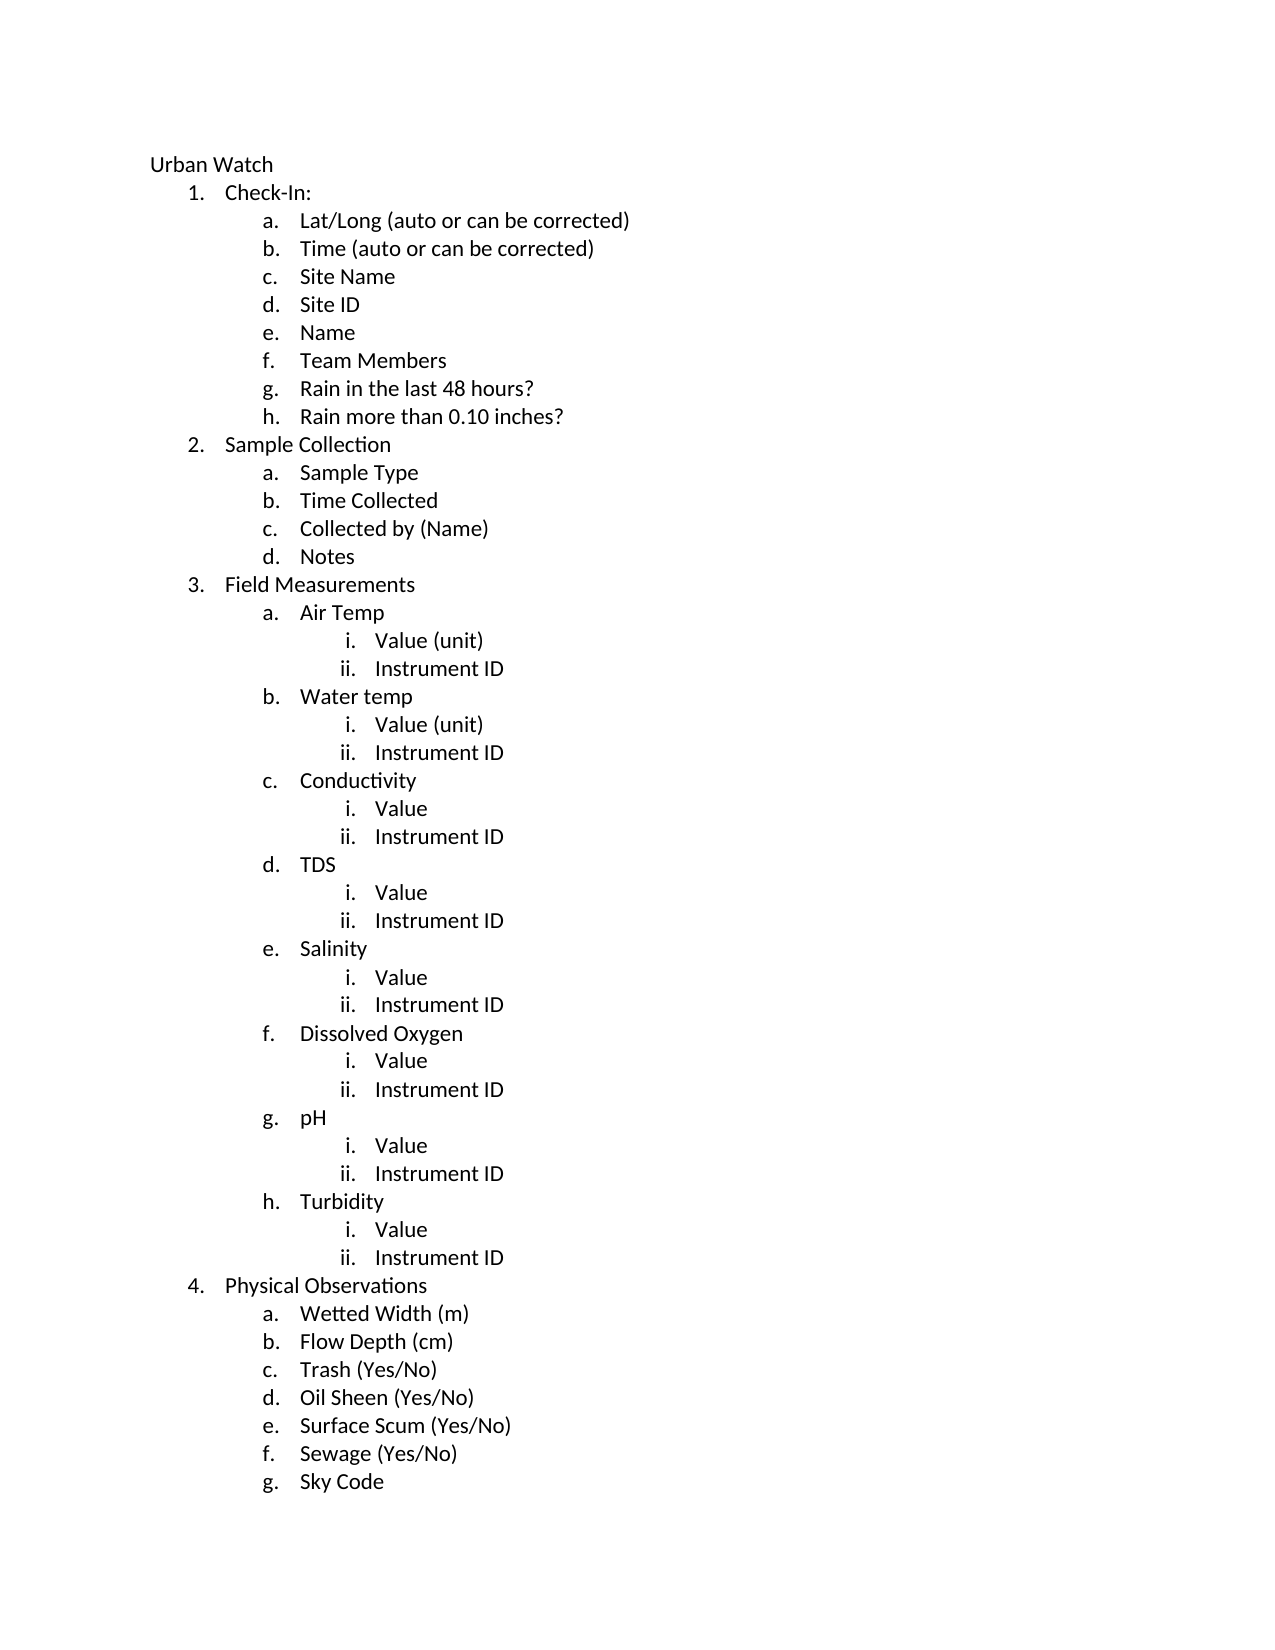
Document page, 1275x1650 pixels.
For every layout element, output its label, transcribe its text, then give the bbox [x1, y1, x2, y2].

list Instrument ID [356, 991, 1125, 1019]
list Instrument ID [356, 1075, 1125, 1103]
list TDS [262, 851, 1125, 878]
list Value [356, 1131, 1125, 1159]
list Name [262, 318, 1125, 346]
list Physical Observations [187, 1271, 1125, 1299]
list Instrument ID [356, 654, 1125, 682]
list Flow Depth (cm) [262, 1327, 1125, 1355]
list Dissolved Oxygen [262, 1019, 1125, 1047]
list Value [356, 1047, 1125, 1075]
list Water temp [262, 682, 1125, 710]
list Turbidity [262, 1187, 1125, 1215]
list Sewage (Yes/No) [262, 1439, 1125, 1467]
list Instrument ID [356, 1159, 1125, 1187]
list Sample Collection [187, 430, 1125, 458]
list Notes [262, 542, 1125, 570]
list Oil Sheen (Yes/No) [262, 1383, 1125, 1411]
list Value [356, 963, 1125, 991]
list Time (auto or can be corrected) [262, 234, 1125, 262]
list Instrument ID [356, 1243, 1125, 1271]
list Team Members [262, 346, 1125, 374]
list Instrument ID [356, 822, 1125, 851]
list Site ID [262, 290, 1125, 318]
list Sample Type [262, 458, 1125, 486]
list Conductivity [262, 766, 1125, 794]
list Value [356, 1215, 1125, 1243]
list Field Measurements [187, 570, 1125, 598]
list Surface Scum (Yes/No) [262, 1411, 1125, 1439]
list Trash (Yes/No) [262, 1355, 1125, 1383]
list Sky Code [262, 1467, 1125, 1495]
list Collected by (Name) [262, 514, 1125, 542]
text Urban Watch [150, 150, 1125, 178]
list Value (unit) [356, 710, 1125, 738]
list Value (unit) [356, 626, 1125, 654]
list Air Temp [262, 598, 1125, 626]
list Time Collected [262, 486, 1125, 514]
list Wetted Width (m) [262, 1299, 1125, 1327]
list Check-In: [187, 178, 1125, 206]
list Rain in the last 48 hours? [262, 374, 1125, 402]
list Instrument ID [356, 907, 1125, 934]
list Rain more than 0.10 inches? [262, 402, 1125, 430]
list Value [356, 878, 1125, 907]
list Lat/Long (auto or can be corrected) [262, 206, 1125, 234]
list pH [262, 1103, 1125, 1131]
list Salinity [262, 934, 1125, 963]
list Value [356, 794, 1125, 822]
list Instrument ID [356, 738, 1125, 766]
list Site Name [262, 262, 1125, 290]
